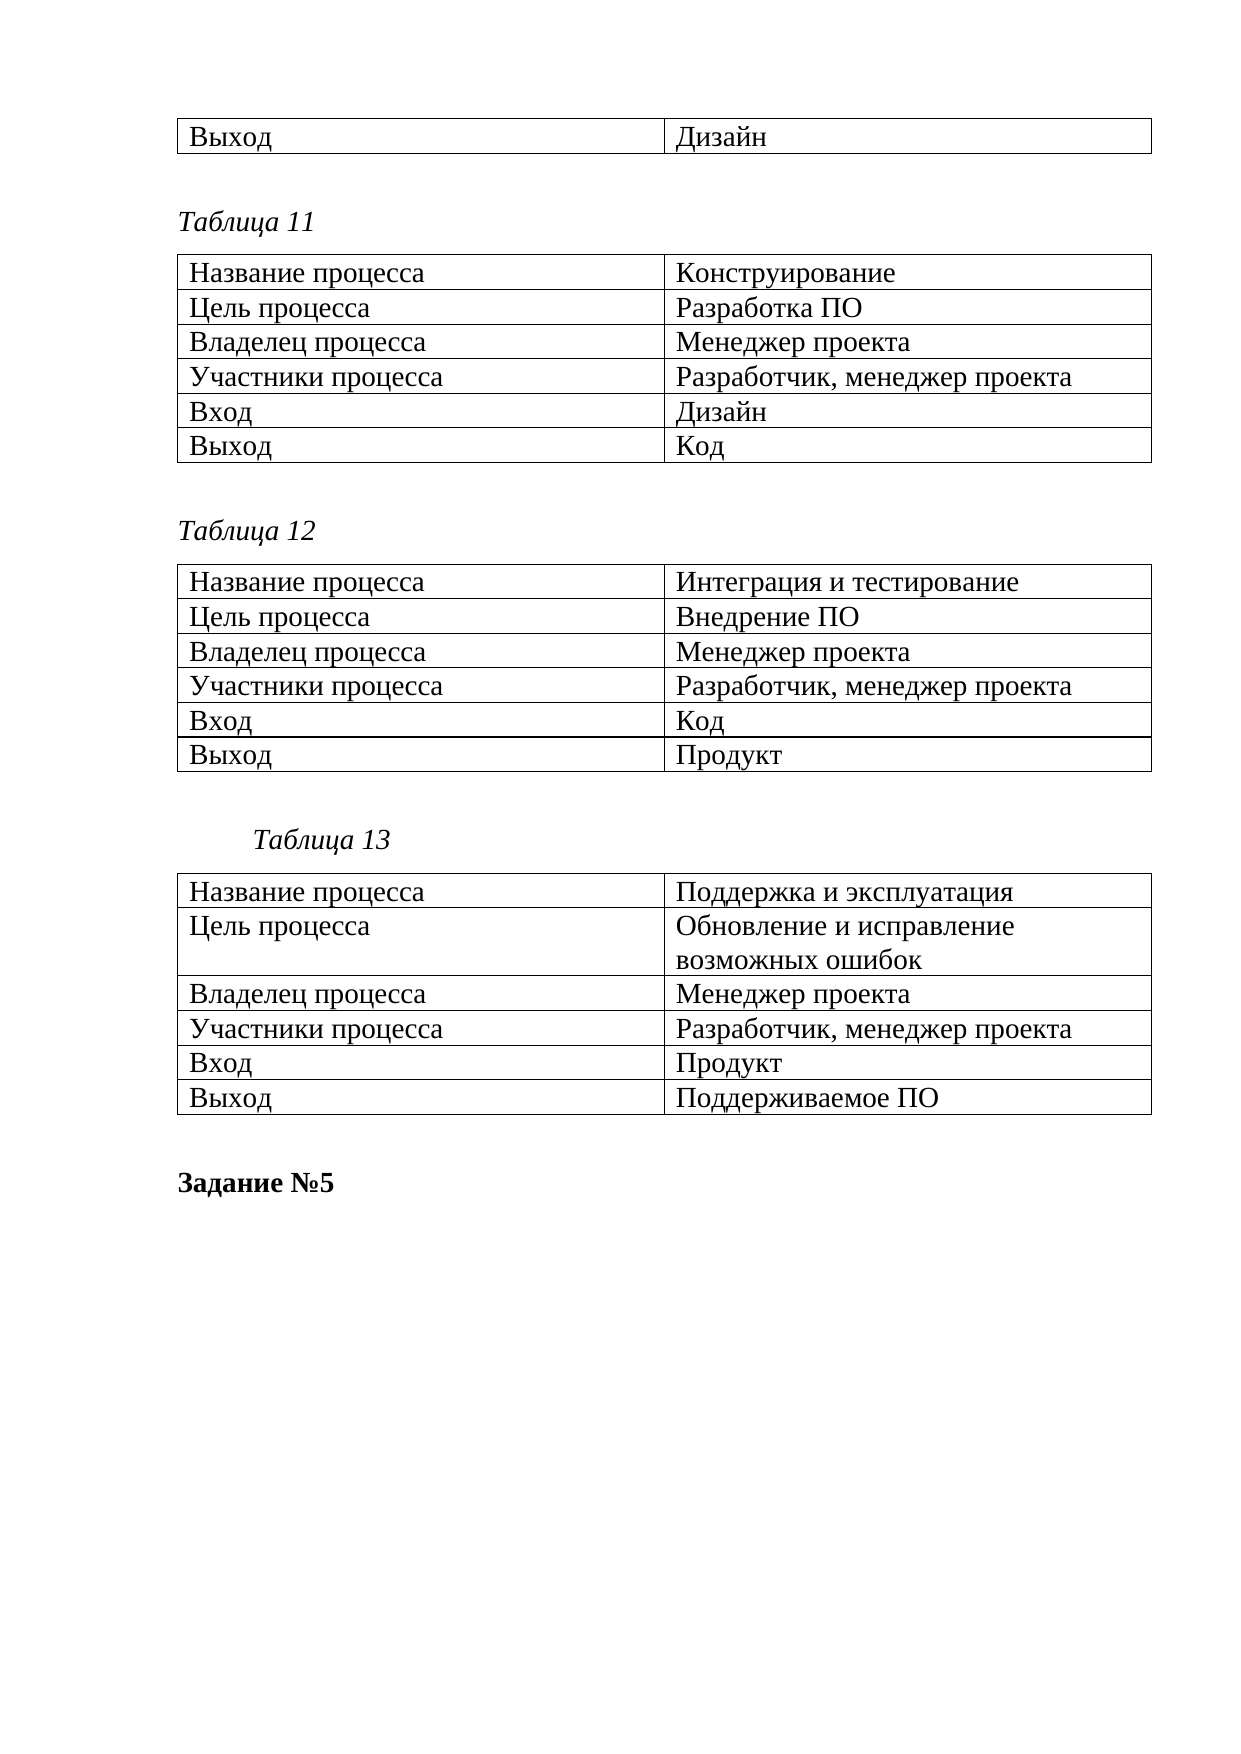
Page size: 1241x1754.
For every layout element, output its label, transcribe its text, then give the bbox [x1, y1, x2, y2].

table_header Название процесса [178, 255, 664, 289]
table_cell Вход [178, 394, 664, 427]
table_header Конструирование [665, 255, 1151, 289]
table_cell Разработка ПО [665, 290, 1151, 323]
table_header Интеграция и тестирование [665, 565, 1151, 598]
table_cell Внедрение ПО [665, 599, 1151, 633]
table_cell Владелец процесса [178, 634, 664, 667]
text Задание №5 [177, 1165, 1152, 1199]
table_cell Дизайн [665, 119, 1151, 153]
table_cell Выход [178, 1080, 664, 1114]
table_cell Менеджер проекта [665, 634, 1151, 667]
table_cell Код [665, 703, 1151, 736]
table_cell Продукт [665, 738, 1151, 771]
table_cell Владелец процесса [178, 976, 664, 1010]
table_cell Участники процесса [178, 668, 664, 702]
table_cell Выход [178, 119, 664, 153]
text Таблица 11 [177, 204, 1152, 238]
table_header Название процесса [178, 565, 664, 598]
table_cell Выход [178, 428, 664, 462]
table_cell Вход [178, 1046, 664, 1079]
table_header Название процесса [178, 874, 664, 907]
table_cell Продукт [665, 1046, 1151, 1079]
table_cell Разработчик, менеджер проекта [665, 1011, 1151, 1044]
table_cell Дизайн [665, 394, 1151, 427]
text Таблица 13 [177, 822, 1152, 856]
table_cell Вход [178, 703, 664, 736]
table_header Поддержка и эксплуатация [665, 874, 1151, 907]
table_cell Обновление и исправление возможных ошибок [665, 908, 1151, 975]
table_cell Цель процесса [178, 599, 664, 633]
table_cell Владелец процесса [178, 325, 664, 358]
table_cell Менеджер проекта [665, 976, 1151, 1010]
table_cell Выход [178, 738, 664, 771]
text Таблица 12 [177, 513, 1152, 547]
table_cell Код [665, 428, 1151, 462]
table_cell Участники процесса [178, 359, 664, 393]
table_cell Участники процесса [178, 1011, 664, 1044]
table_cell Поддерживаемое ПО [665, 1080, 1151, 1114]
table_cell Разработчик, менеджер проекта [665, 359, 1151, 393]
table_cell Цель процесса [178, 290, 664, 323]
table_cell Менеджер проекта [665, 325, 1151, 358]
table_cell Разработчик, менеджер проекта [665, 668, 1151, 702]
table_cell Цель процесса [178, 908, 664, 975]
